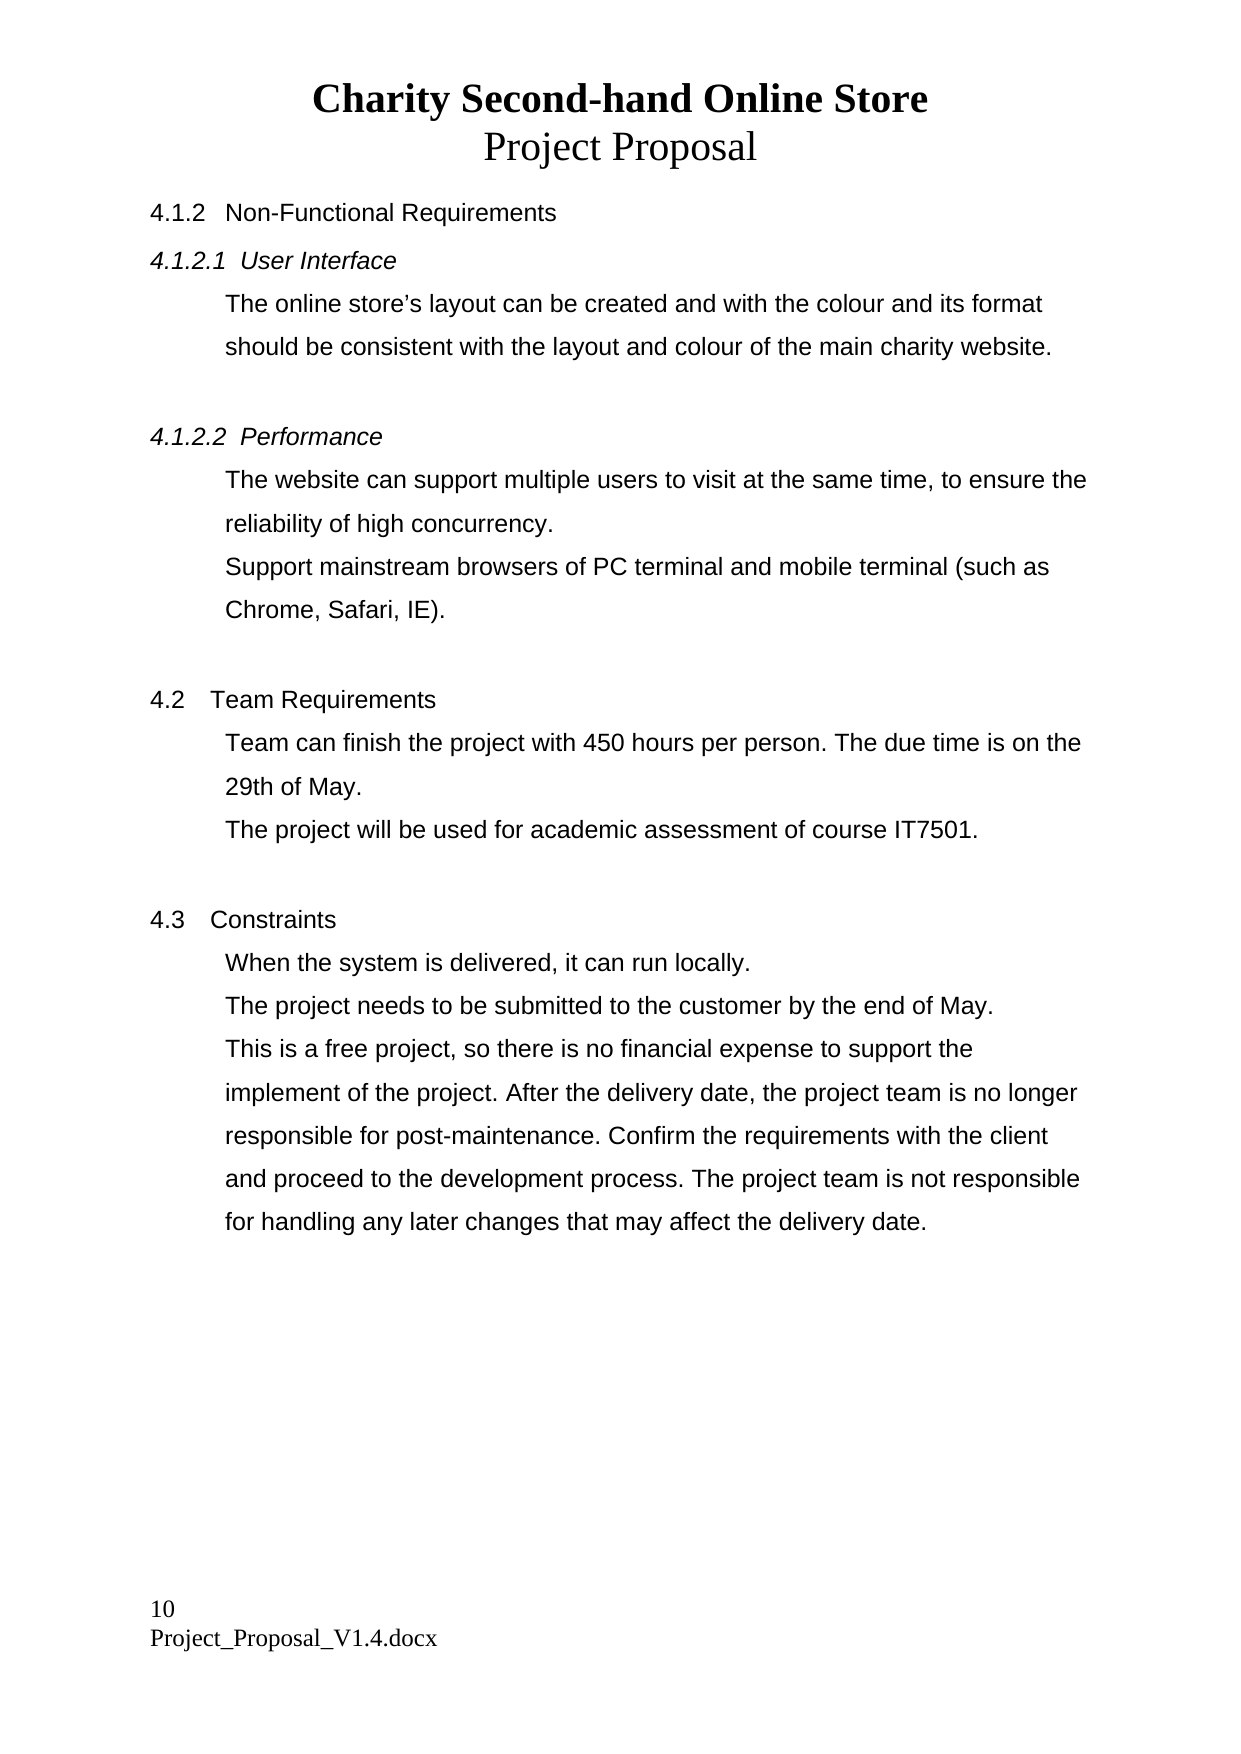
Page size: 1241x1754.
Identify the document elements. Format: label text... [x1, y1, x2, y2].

subtitle User Interface [150, 246, 1090, 274]
text The website can support multiple users to visit at the same time, to ensure the reliability of high concurrency. [225, 466, 1090, 537]
text When the system is delivered, it can run locally. [225, 948, 1090, 977]
subtitle Constraints [150, 905, 1090, 934]
subtitle Non-Functional Requirements [150, 198, 1090, 227]
subtitle Team Requirements [150, 685, 1090, 714]
text The project needs to be submitted to the customer by the end of May. [225, 991, 1090, 1020]
text This is a free project, so there is no financial expense to support the implement of the project. After the delivery date, the project team is no longer responsible for post-maintenance. Confirm the requirements with the client and proceed to the development process. The project team is not responsible for handling any later changes that may affect the delivery date. [225, 1034, 1090, 1236]
text The project will be used for academic assessment of course IT7501. [225, 815, 1090, 843]
subtitle Performance [150, 422, 1090, 451]
text Support mainstream browsers of PC terminal and mobile terminal (such as Chrome, Safari, IE). [225, 552, 1090, 624]
text Team can finish the project with 450 hours per person. The due time is on the 29th of May. [225, 728, 1090, 800]
text The online store’s layout can be created and with the colour and its format should be consistent with the layout and colour of the main charity website. [225, 289, 1090, 361]
